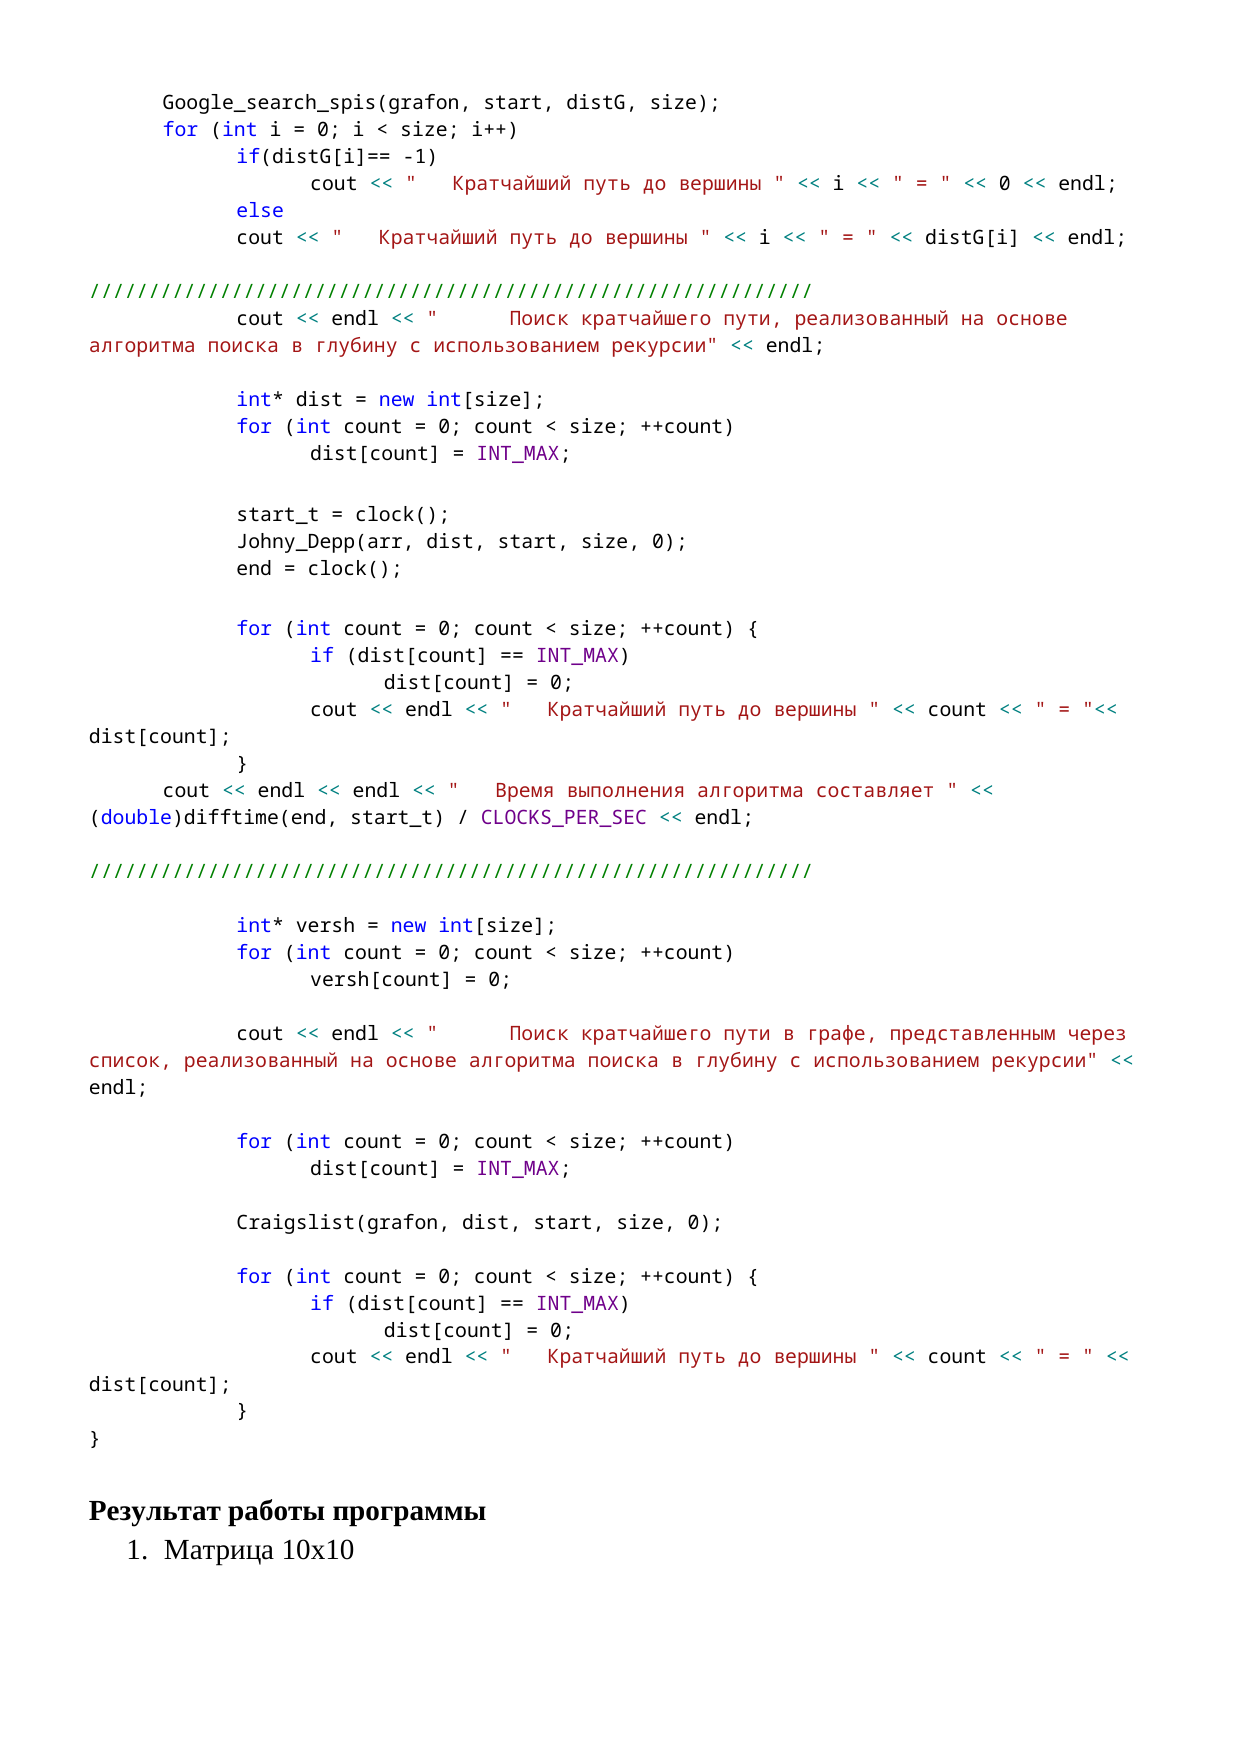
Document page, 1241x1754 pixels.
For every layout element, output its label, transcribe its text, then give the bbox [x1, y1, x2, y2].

text end = clock(); [89, 554, 1152, 581]
text dist[count] = 0; [89, 1316, 1152, 1343]
text int* dist = new int[size]; [89, 385, 1152, 412]
text dist[count] = INT_MAX; [89, 439, 1152, 466]
text cout << endl << " Поиск кратчайшего пути, реализованный на основе алгоритма поиска в глубину с использованием рекурсии" << endl; [89, 304, 1152, 358]
text for (int count = 0; count < size; ++count) [89, 938, 1152, 965]
text ///////////////////////////////////////////////////////////// [89, 857, 1152, 884]
text Craigslist(grafon, dist, start, size, 0); [89, 1208, 1152, 1235]
list Матрица 10х10 [126, 1532, 1152, 1565]
text for (int count = 0; count < size; ++count) [89, 412, 1152, 439]
text for (int count = 0; count < size; ++count) { [89, 1262, 1152, 1289]
text int* versh = new int[size]; [89, 911, 1152, 938]
text if (dist[count] == INT_MAX) [89, 641, 1152, 668]
text dist[count] = INT_MAX; [89, 1154, 1152, 1181]
text if (dist[count] == INT_MAX) [89, 1289, 1152, 1316]
text start_t = clock(); [89, 500, 1152, 527]
text versh[count] = 0; [89, 965, 1152, 992]
text cout << endl << endl << " Время выполнения алгоритма составляет " << (double)difftime(end, start_t) / CLOCKS_PER_SEC << endl; [89, 776, 1152, 830]
text } [89, 749, 1152, 776]
text } [89, 1424, 1152, 1451]
text for (int count = 0; count < size; ++count) [89, 1127, 1152, 1154]
text cout << " Кратчайший путь до вершины " << i << " = " << distG[i] << endl; [89, 223, 1152, 251]
text cout << endl << " Поиск кратчайшего пути в графе, представленным через список, реализованный на основе алгоритма поиска в глубину с использованием рекурсии" << endl; [89, 1019, 1152, 1100]
text else [89, 197, 1152, 223]
text Johny_Depp(arr, dist, start, size, 0); [89, 527, 1152, 554]
text if(distG[i]== -1) [89, 143, 1152, 169]
text cout << " Кратчайший путь до вершины " << i << " = " << 0 << endl; [89, 169, 1152, 197]
text } [89, 1397, 1152, 1424]
text Google_search_spis(grafon, start, distG, size); [89, 89, 1152, 116]
text dist[count] = 0; [89, 668, 1152, 695]
text for (int count = 0; count < size; ++count) { [89, 614, 1152, 641]
text Результат работы программы [89, 1493, 1152, 1527]
text for (int i = 0; i < size; i++) [89, 116, 1152, 143]
text cout << endl << " Кратчайший путь до вершины " << count << " = " << dist[count]; [89, 1343, 1152, 1397]
text cout << endl << " Кратчайший путь до вершины " << count << " = "<< dist[count]; [89, 695, 1152, 749]
text ///////////////////////////////////////////////////////////// [89, 277, 1152, 304]
